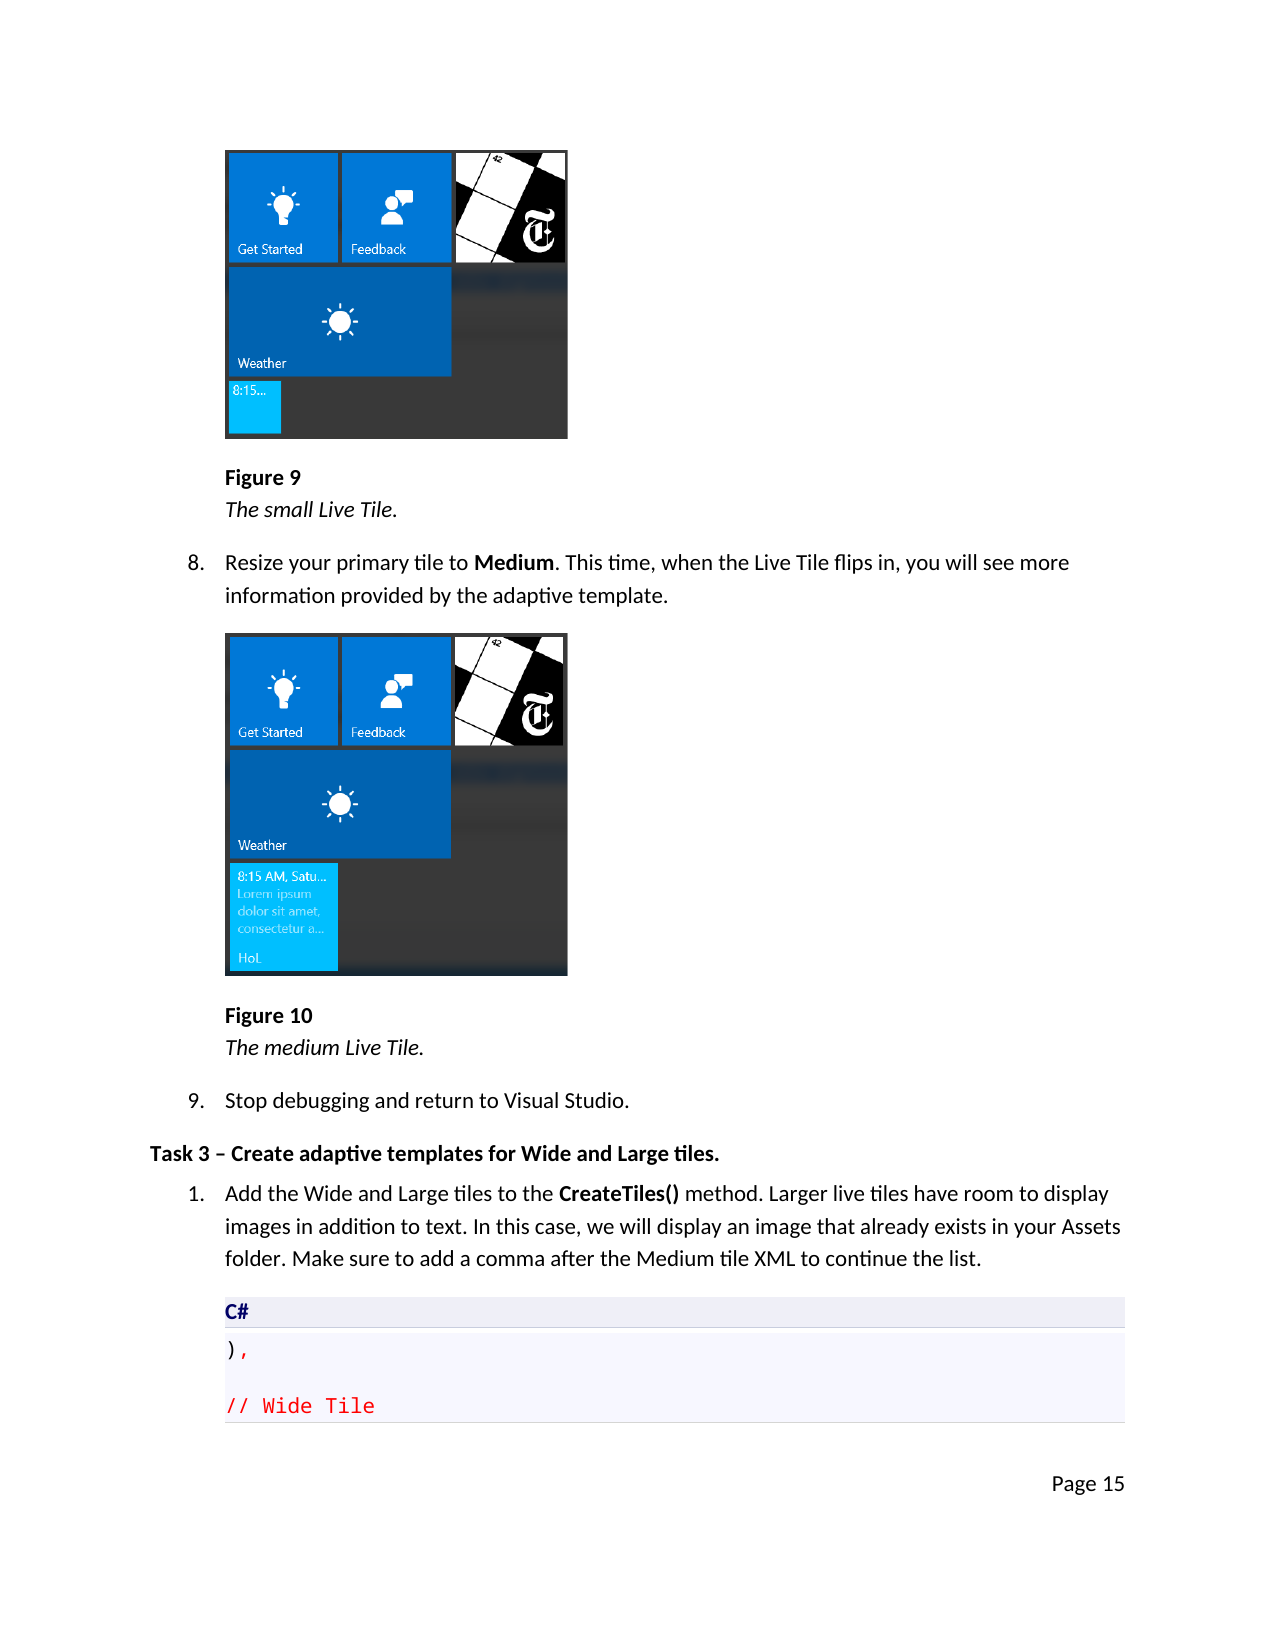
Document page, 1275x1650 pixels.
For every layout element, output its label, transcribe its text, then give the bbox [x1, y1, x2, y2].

picture [225, 150, 568, 439]
list Add the Wide and Large tiles to the CreateTiles() method. Larger live tiles have room to display images in addition to text. In this case, we will display an image that already exists in your Assets folder. Make sure to add a comma after the Medium tile XML to continue the list. [187, 1179, 1125, 1272]
text Figure 10 [150, 1001, 1125, 1029]
text The medium Live Tile. [150, 1033, 1125, 1061]
text C# [225, 1297, 1125, 1327]
text ), [225, 1333, 1125, 1360]
list Resize your primary tile to Medium. This time, when the Live Tile flips in, you will see more information provided by the adaptive template. [187, 548, 1125, 609]
text Figure 9 [150, 463, 1125, 491]
text The small Live Tile. [150, 496, 1125, 523]
text Task 3 – Create adaptive templates for Wide and Large tiles. [150, 1139, 1125, 1167]
picture [225, 633, 568, 976]
list Stop debugging and return to Visual Studio. [187, 1086, 1125, 1114]
text // Wide Tile [225, 1389, 1125, 1422]
